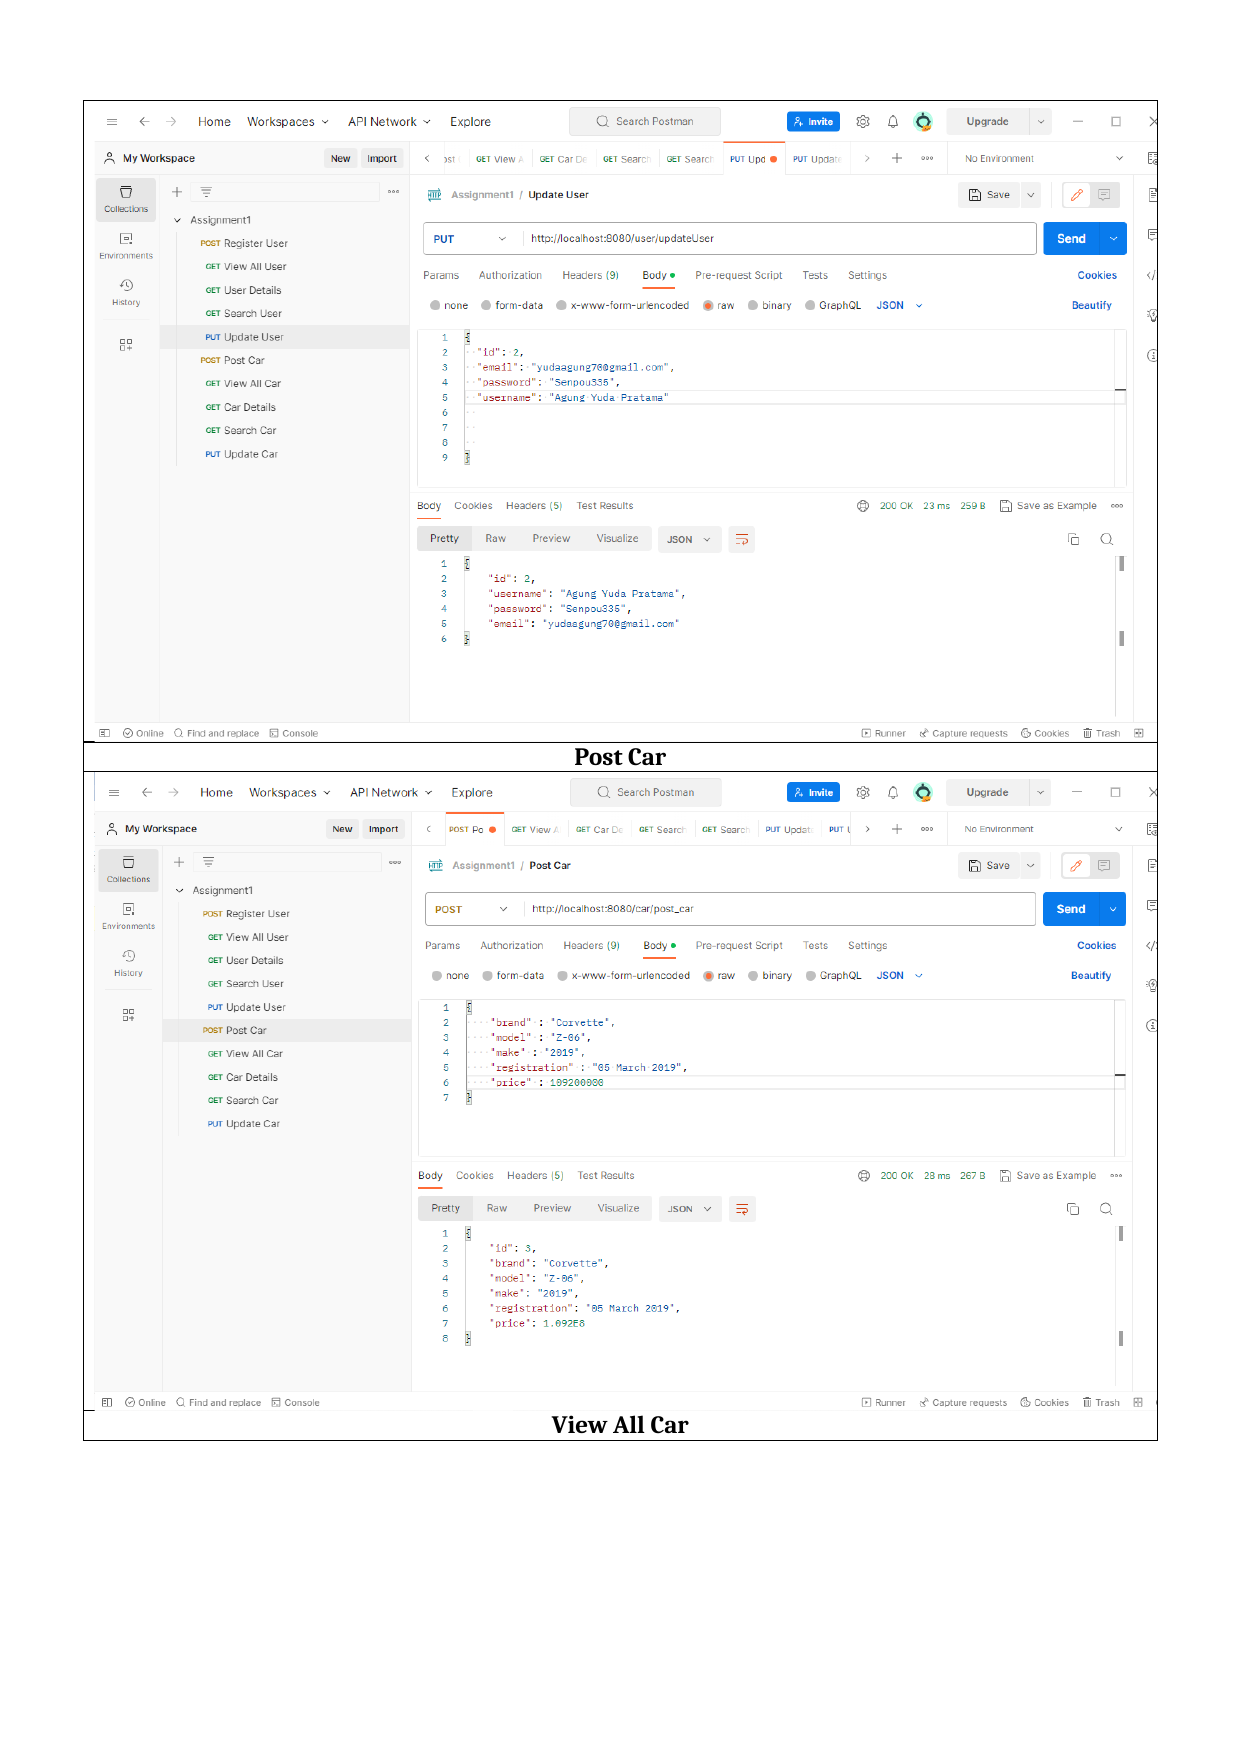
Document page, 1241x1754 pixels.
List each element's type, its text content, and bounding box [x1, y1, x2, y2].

table_cell Post Car [84, 743, 1157, 771]
table_cell View All Car [84, 1411, 1157, 1440]
table_cell [84, 772, 94, 1410]
table_cell [84, 101, 94, 741]
picture [94, 101, 1157, 742]
picture [94, 772, 1157, 1411]
